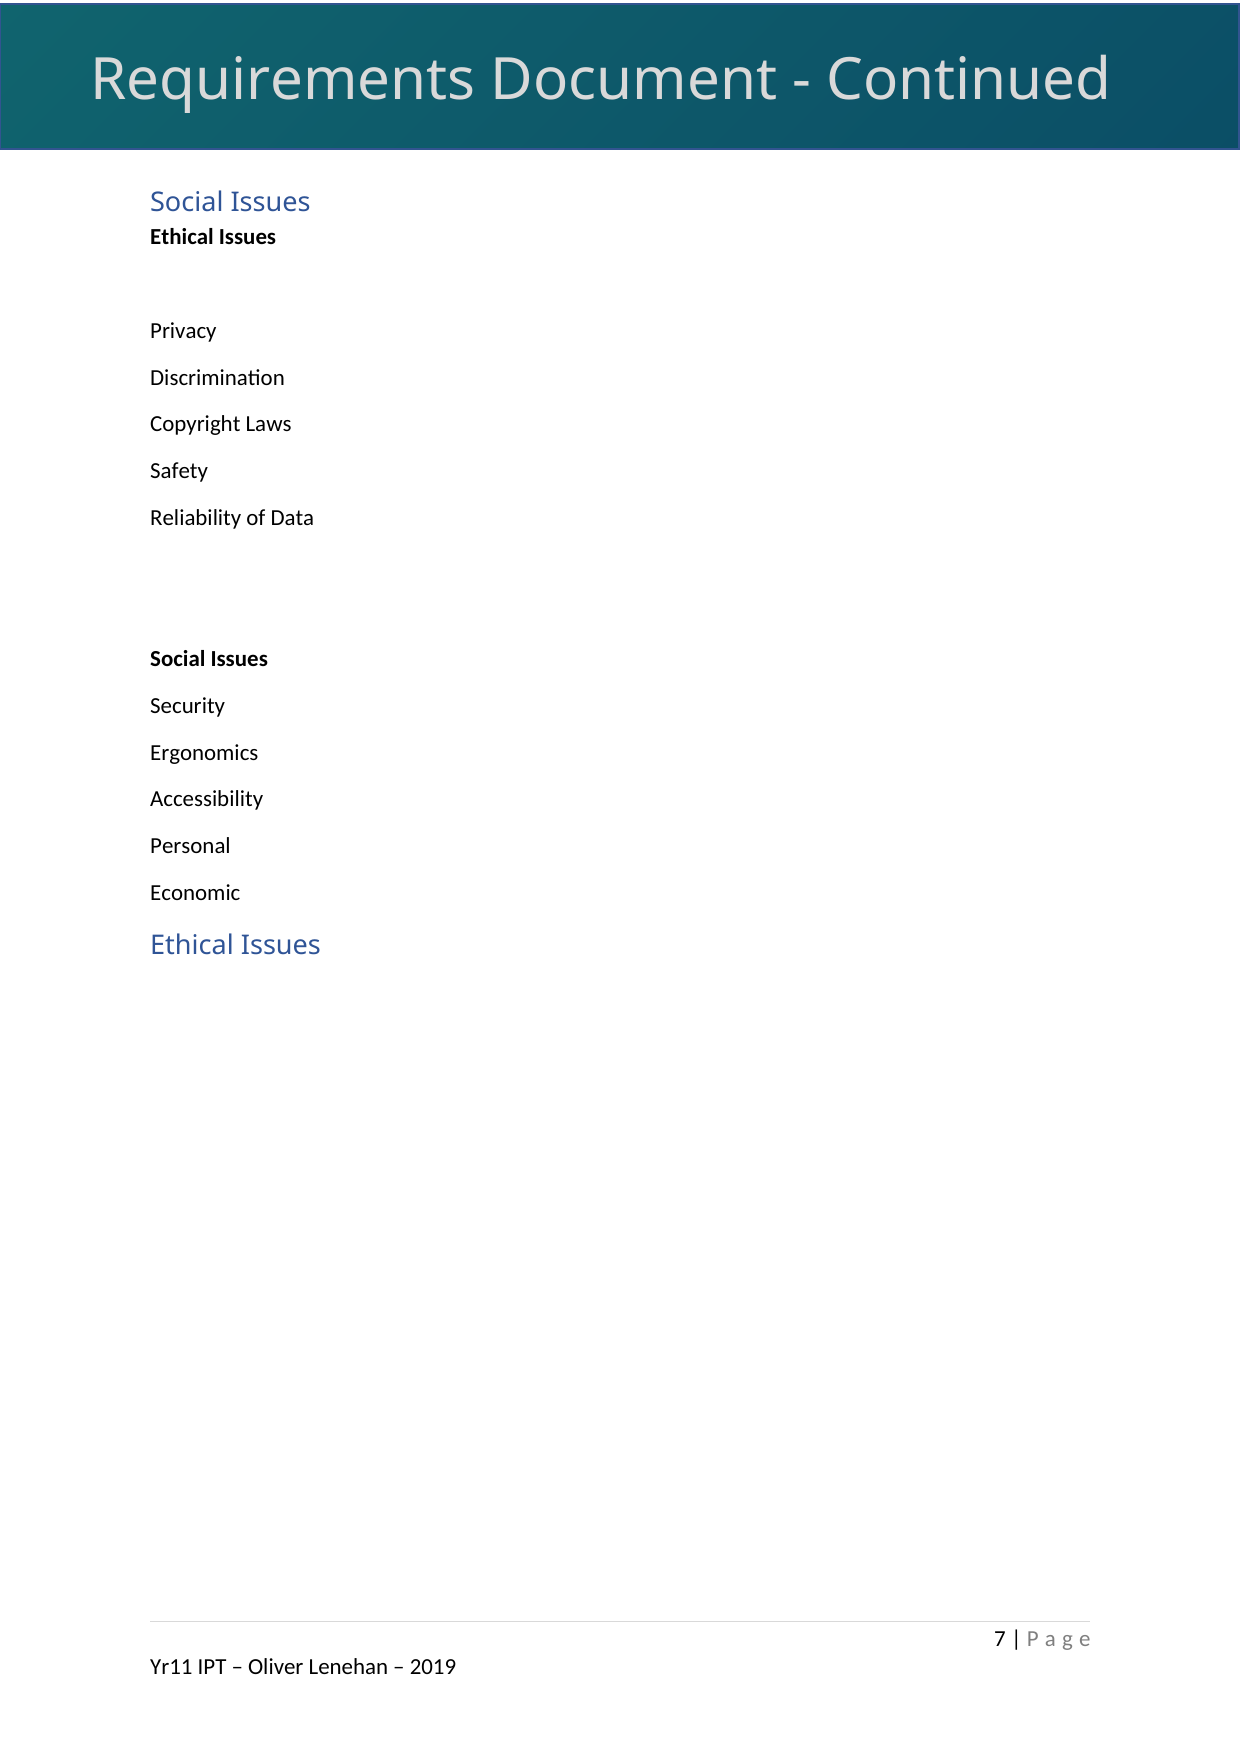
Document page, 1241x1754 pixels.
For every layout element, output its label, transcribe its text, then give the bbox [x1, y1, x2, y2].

text Discrimination [150, 363, 1090, 391]
subtitle Ethical Issues [150, 925, 1090, 962]
text Economic [150, 878, 1090, 906]
text Ergonomics [150, 738, 1090, 766]
text Accessibility [150, 784, 1090, 812]
text Privacy [150, 316, 1090, 344]
text Security [150, 691, 1090, 719]
text Ethical Issues [150, 222, 1090, 250]
subtitle Social Issues [150, 182, 1090, 219]
text Safety [150, 456, 1090, 484]
text Copyright Laws [150, 409, 1090, 437]
text Reliability of Data [150, 503, 1090, 531]
text Social Issues [150, 644, 1090, 672]
text Personal [150, 831, 1090, 859]
